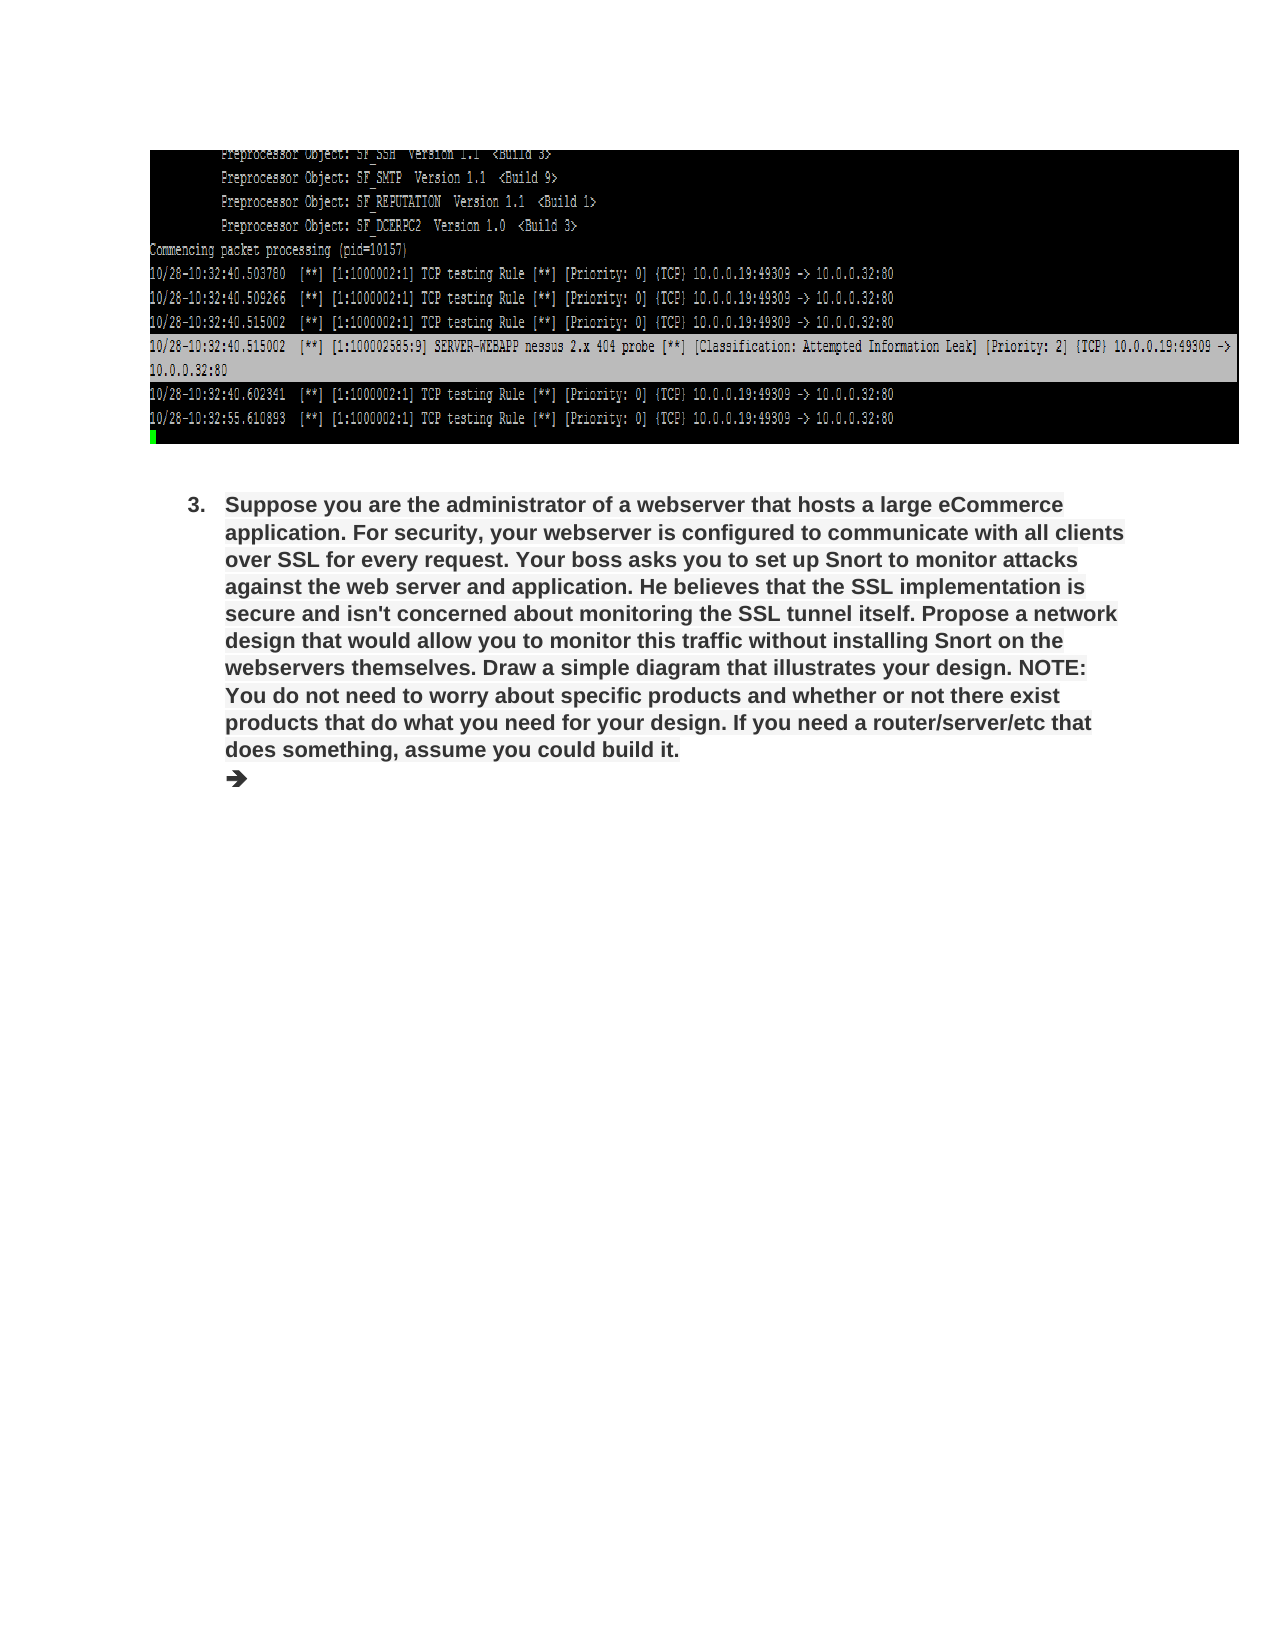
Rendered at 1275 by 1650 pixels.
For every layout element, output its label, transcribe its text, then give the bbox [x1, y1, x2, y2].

list Suppose you are the administrator of a webserver that hosts a large eCommerce application. For security, your webserver is configured to communicate with all clients over SSL for every request. Your boss asks you to set up Snort to monitor attacks against the web server and application. He believes that the SSL implementation is secure and isn't concerned about monitoring the SSL tunnel itself. Propose a network design that would allow you to monitor this traffic without installing Snort on the webservers themselves. Draw a simple diagram that illustrates your design. NOTE: You do not need to worry about specific products and whether or not there exist products that do what you need for your design. If you need a router/server/etc that does something, assume you could build it. [187, 492, 1125, 762]
